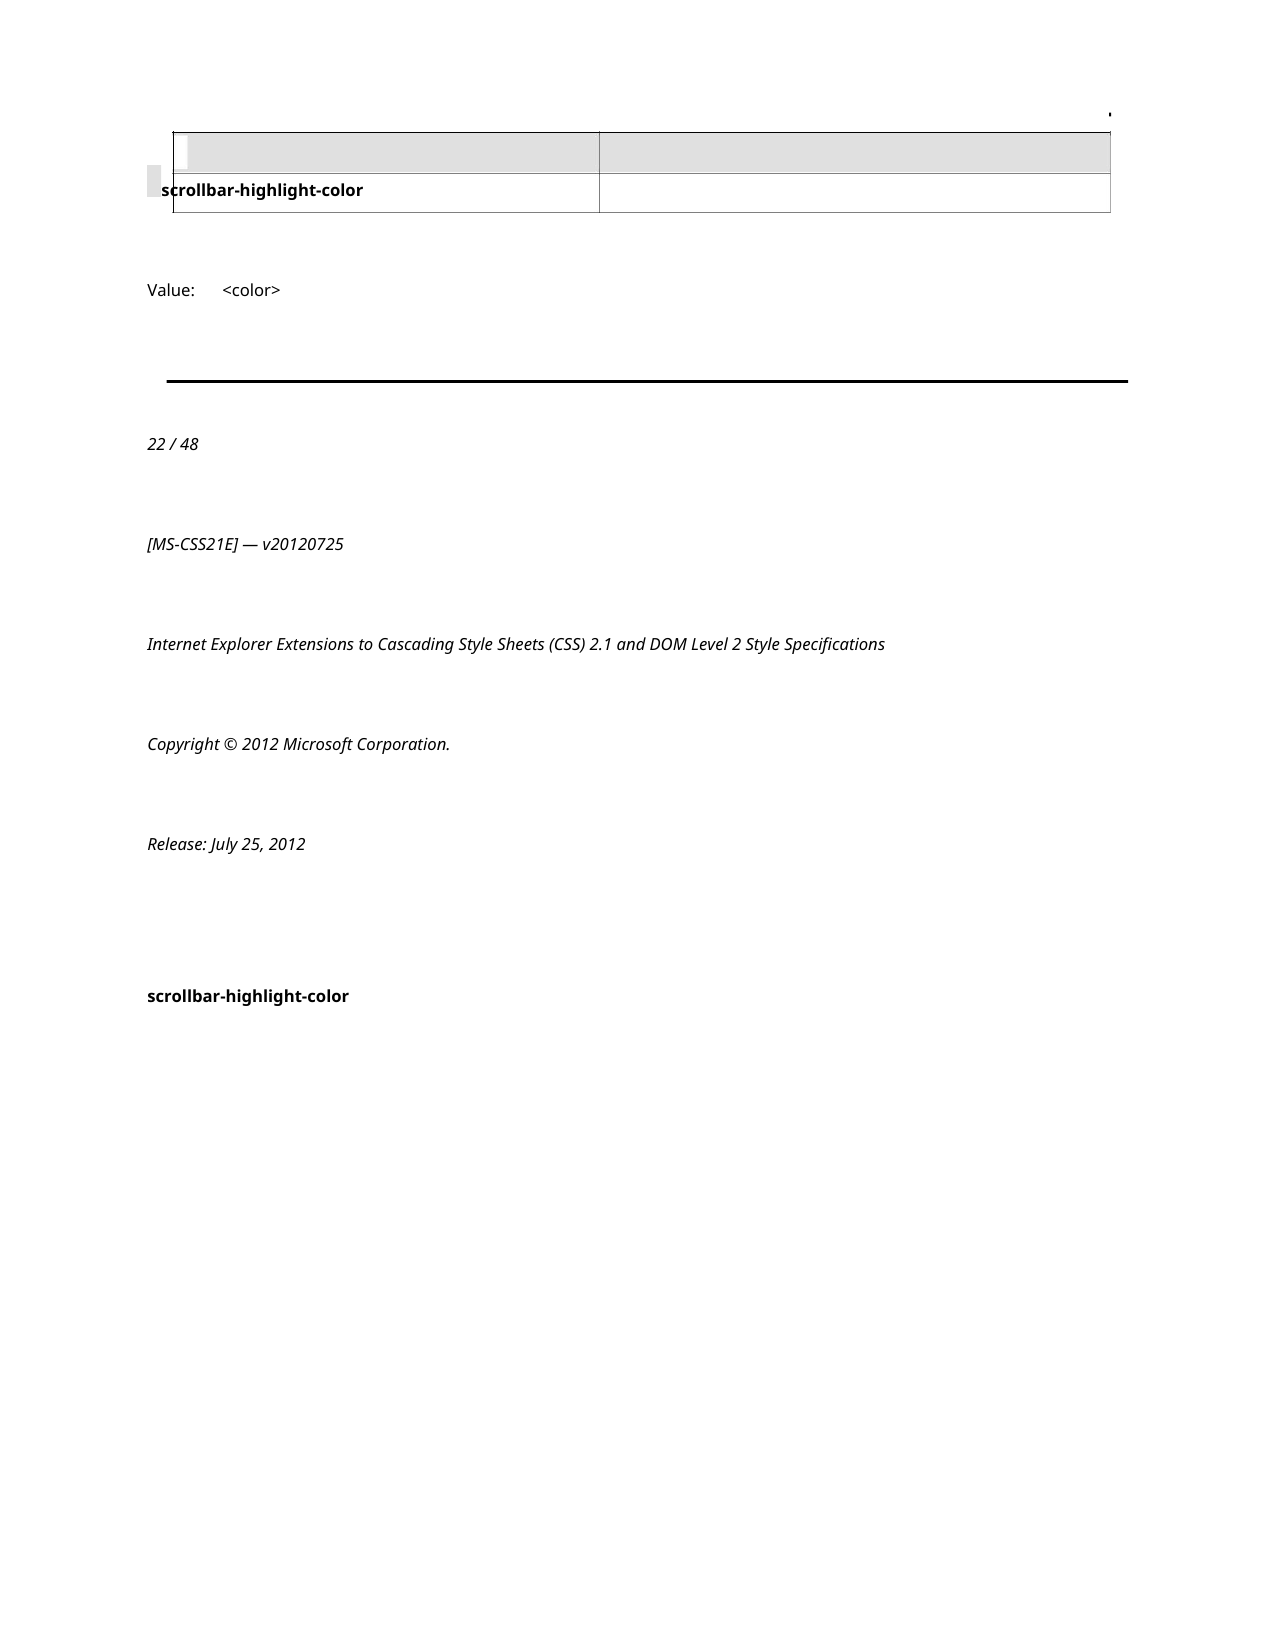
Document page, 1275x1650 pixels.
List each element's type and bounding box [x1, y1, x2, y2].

picture [147, 165, 162, 197]
picture [172, 131, 1111, 213]
